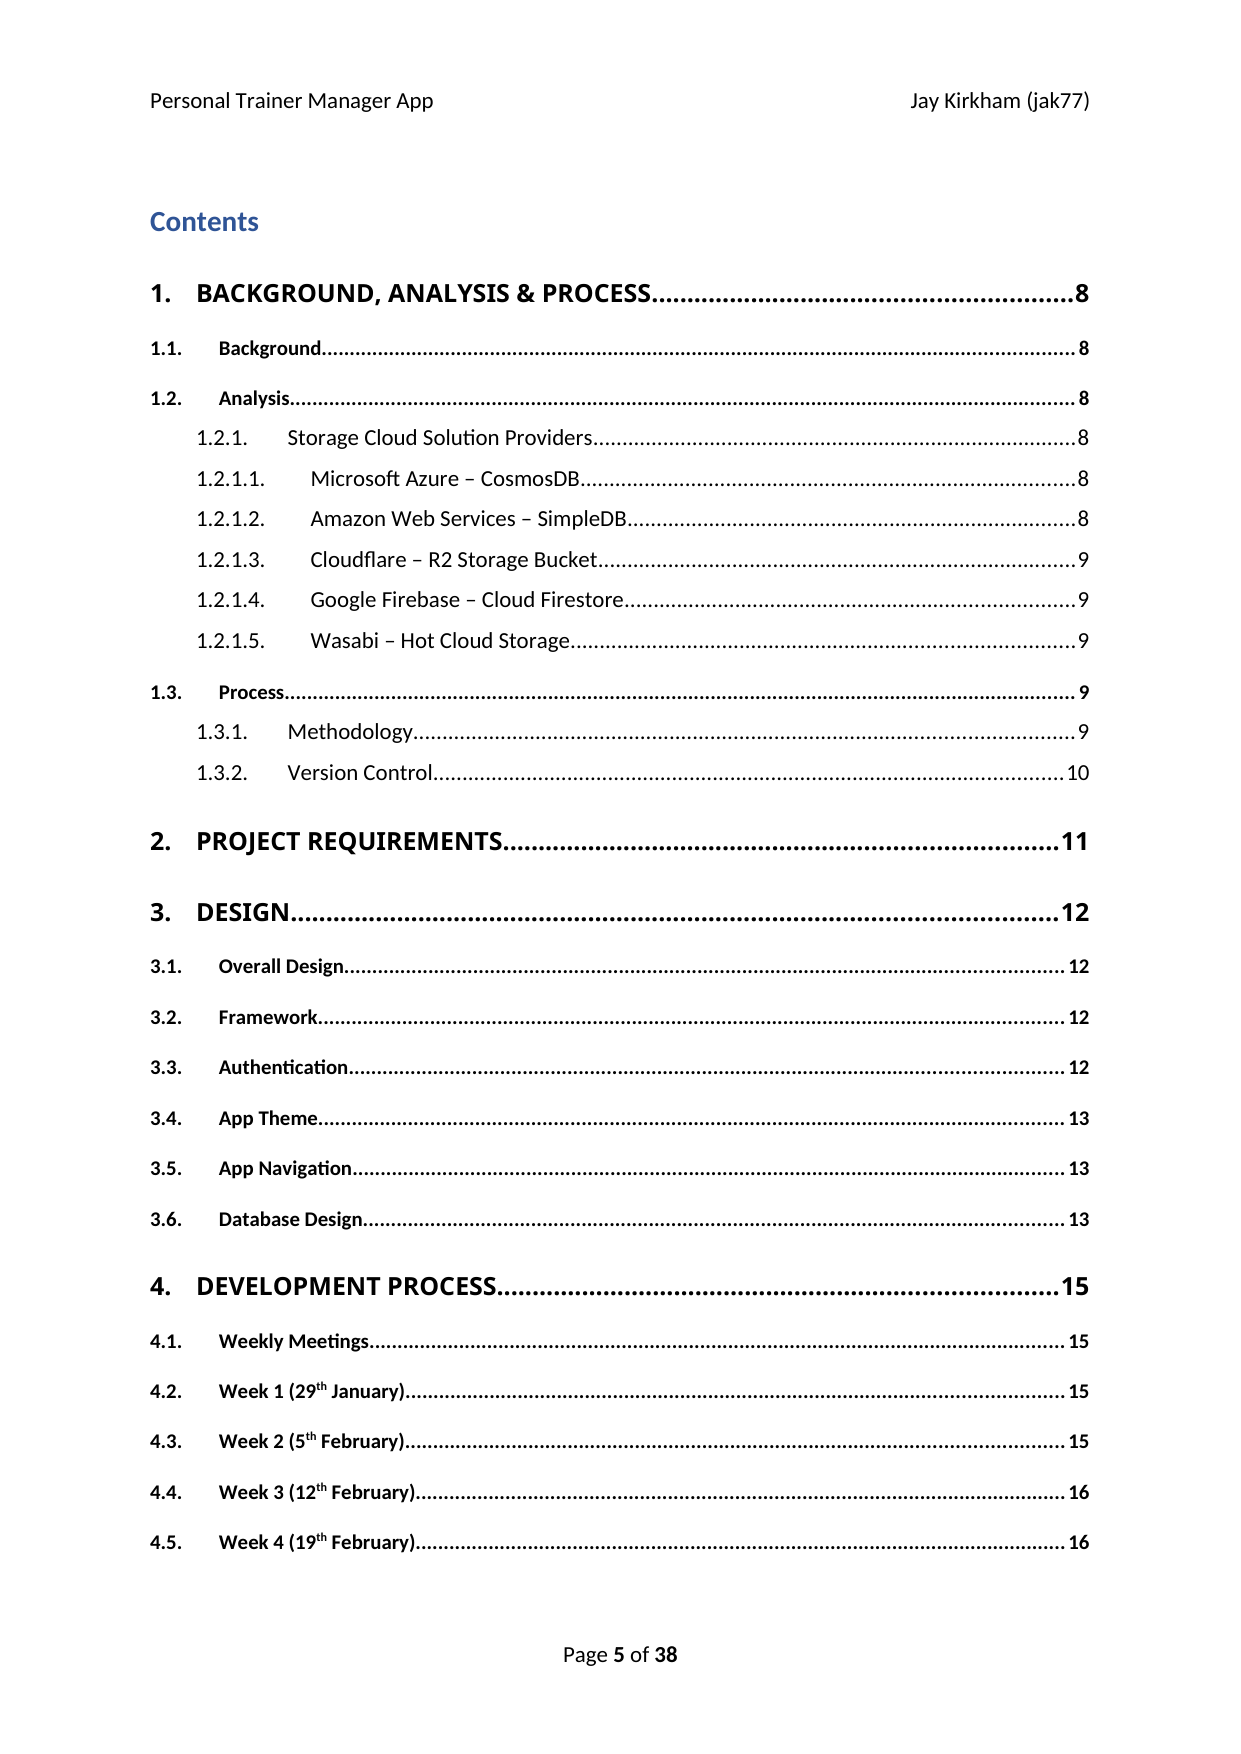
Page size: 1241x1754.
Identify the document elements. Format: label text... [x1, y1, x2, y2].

text Contents [150, 203, 1090, 239]
